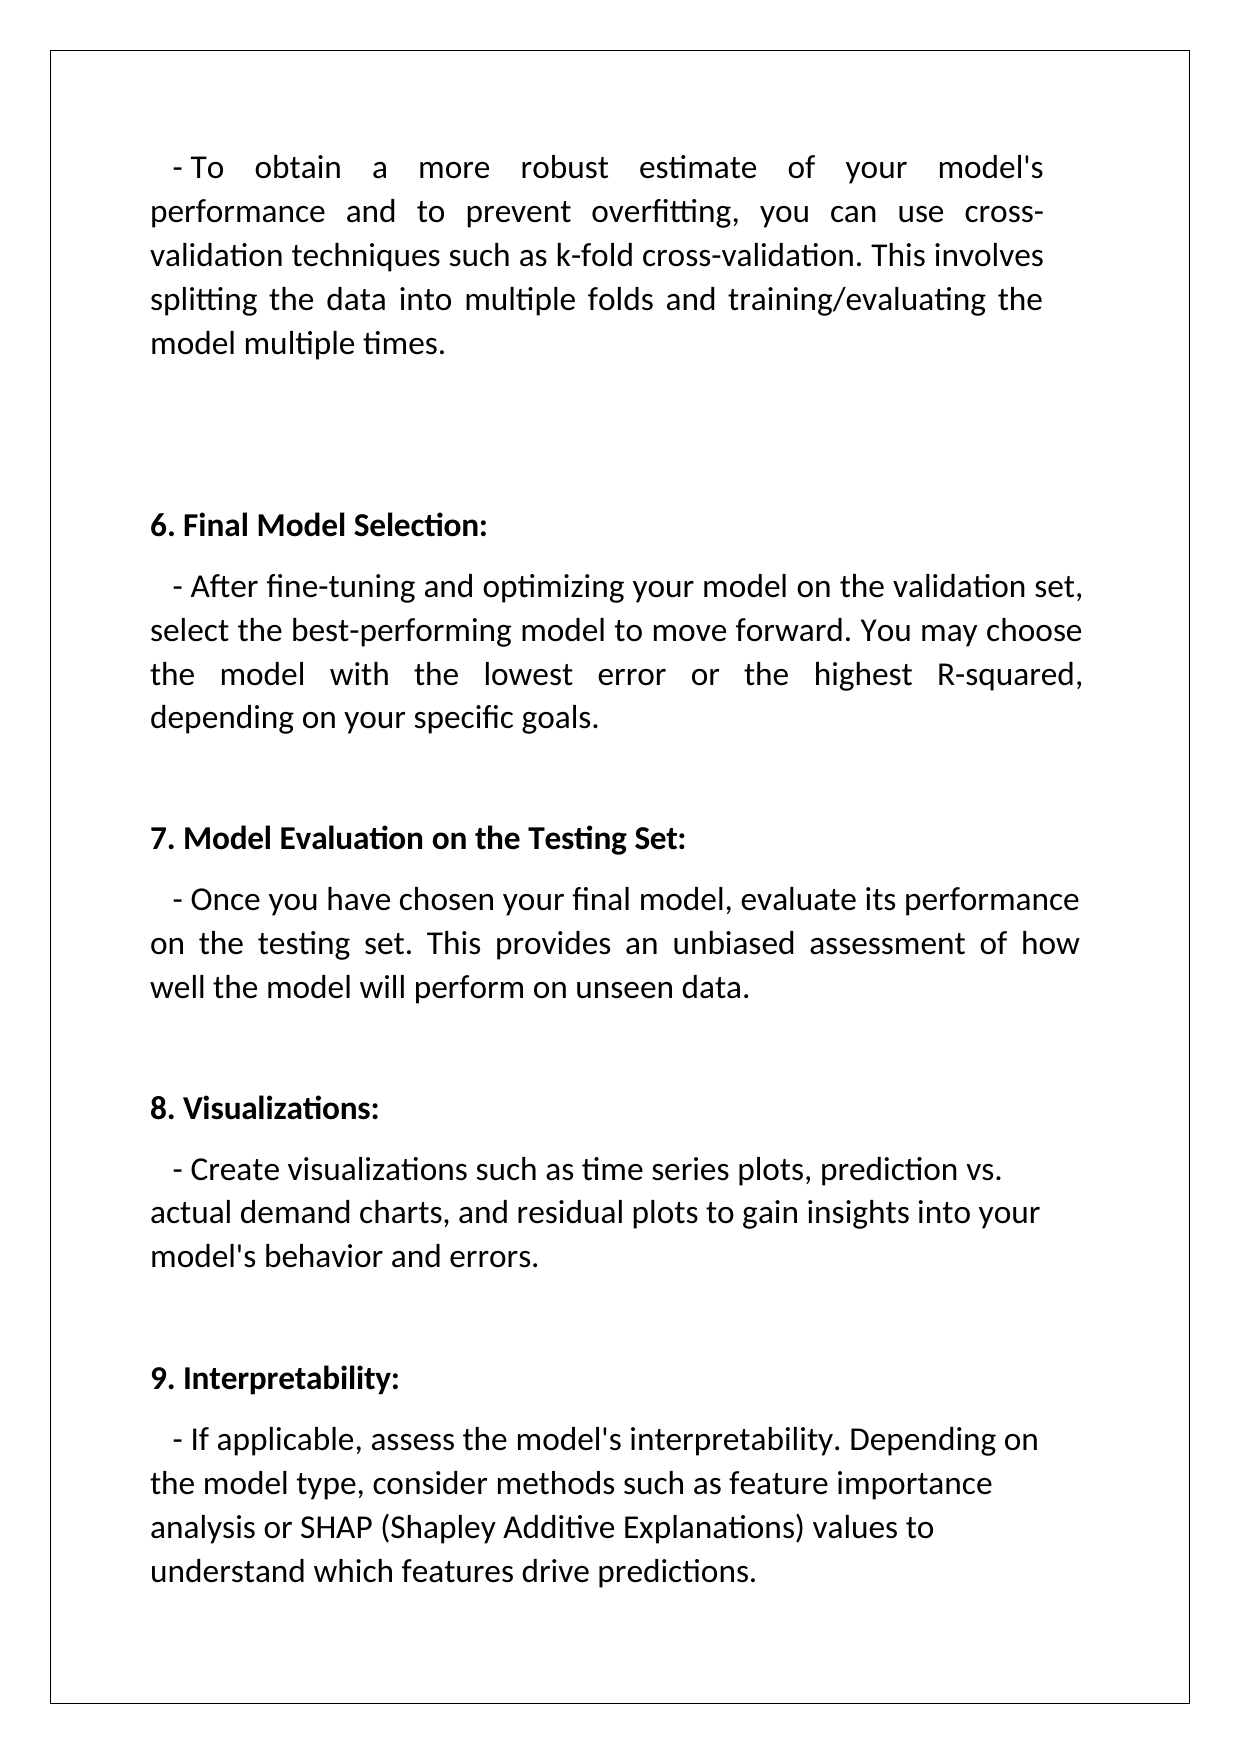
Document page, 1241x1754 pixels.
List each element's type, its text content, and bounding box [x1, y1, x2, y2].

list Once you have chosen your final model, evaluate its performance on the testing set. This provides an unbiased assessment of how well the model will perform on unseen data. [150, 878, 1080, 1007]
list If applicable, assess the model's interpretability. Depending on the model type, consider methods such as feature importance analysis or SHAP (Shapley Additive Explanations) values to understand which features drive predictions. [150, 1418, 1084, 1590]
list After fine-tuning and optimizing your model on the validation set, select the best-performing model to move forward. You may choose the model with the lowest error or the highest R-squared, depending on your specific goals. [150, 564, 1084, 737]
subtitle Model Evaluation on the Testing Set: [150, 817, 1134, 858]
list To obtain a more robust estimate of your model's performance and to prevent overfitting, you can use cross-validation techniques such as k-fold cross-validation. This involves splitting the data into multiple folds and training/evaluating the model multiple times. [150, 146, 1044, 363]
list Create visualizations such as time series plots, prediction vs. actual demand charts, and residual plots to gain insights into your model's behavior and errors. [150, 1148, 1086, 1276]
subtitle Visualizations: [150, 1087, 1134, 1128]
subtitle Final Model Selection: [150, 503, 1134, 544]
subtitle Interpretability: [150, 1357, 1134, 1397]
